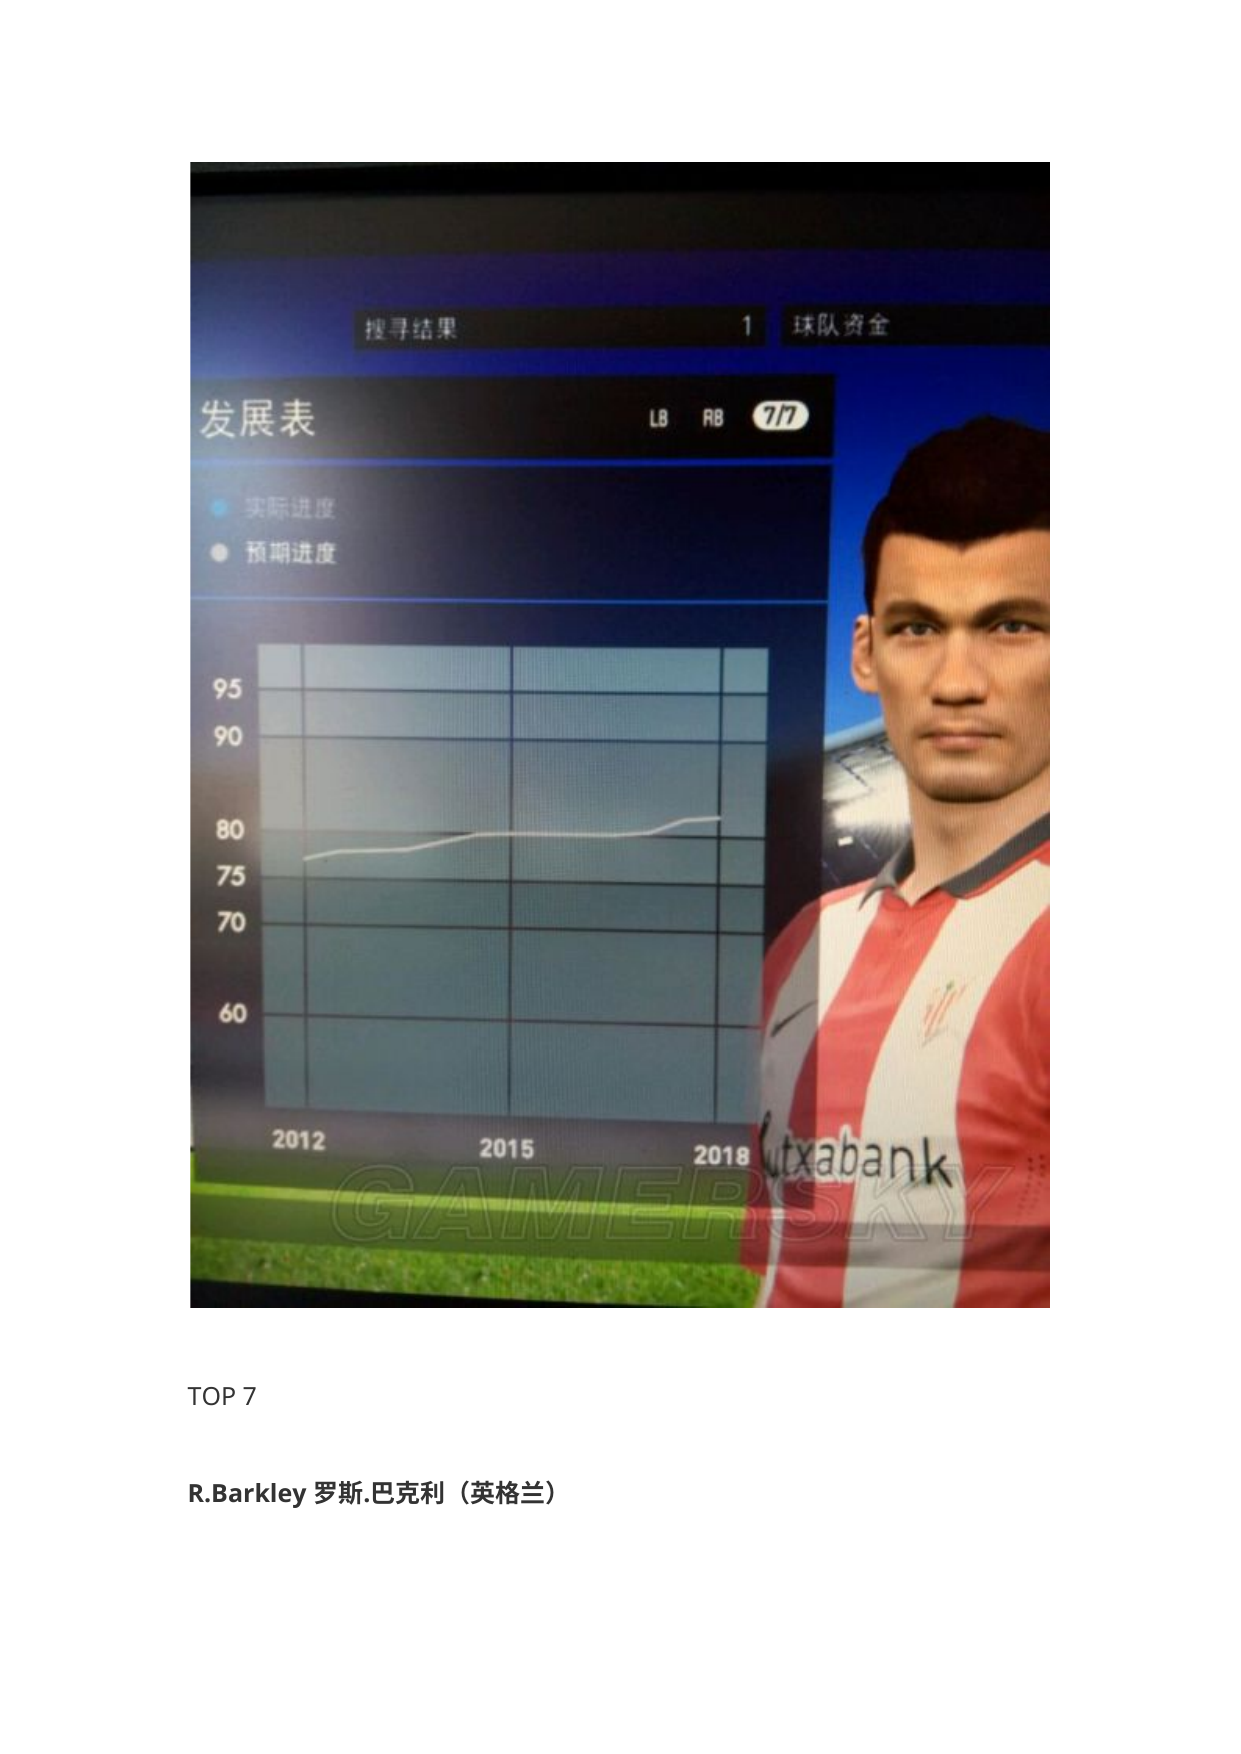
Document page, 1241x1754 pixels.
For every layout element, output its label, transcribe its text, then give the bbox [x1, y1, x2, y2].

text R.Barkley 罗斯.巴克利（英格兰） [187, 1459, 1053, 1524]
text TOP 7 [187, 1363, 1053, 1428]
picture [190, 162, 1050, 1308]
